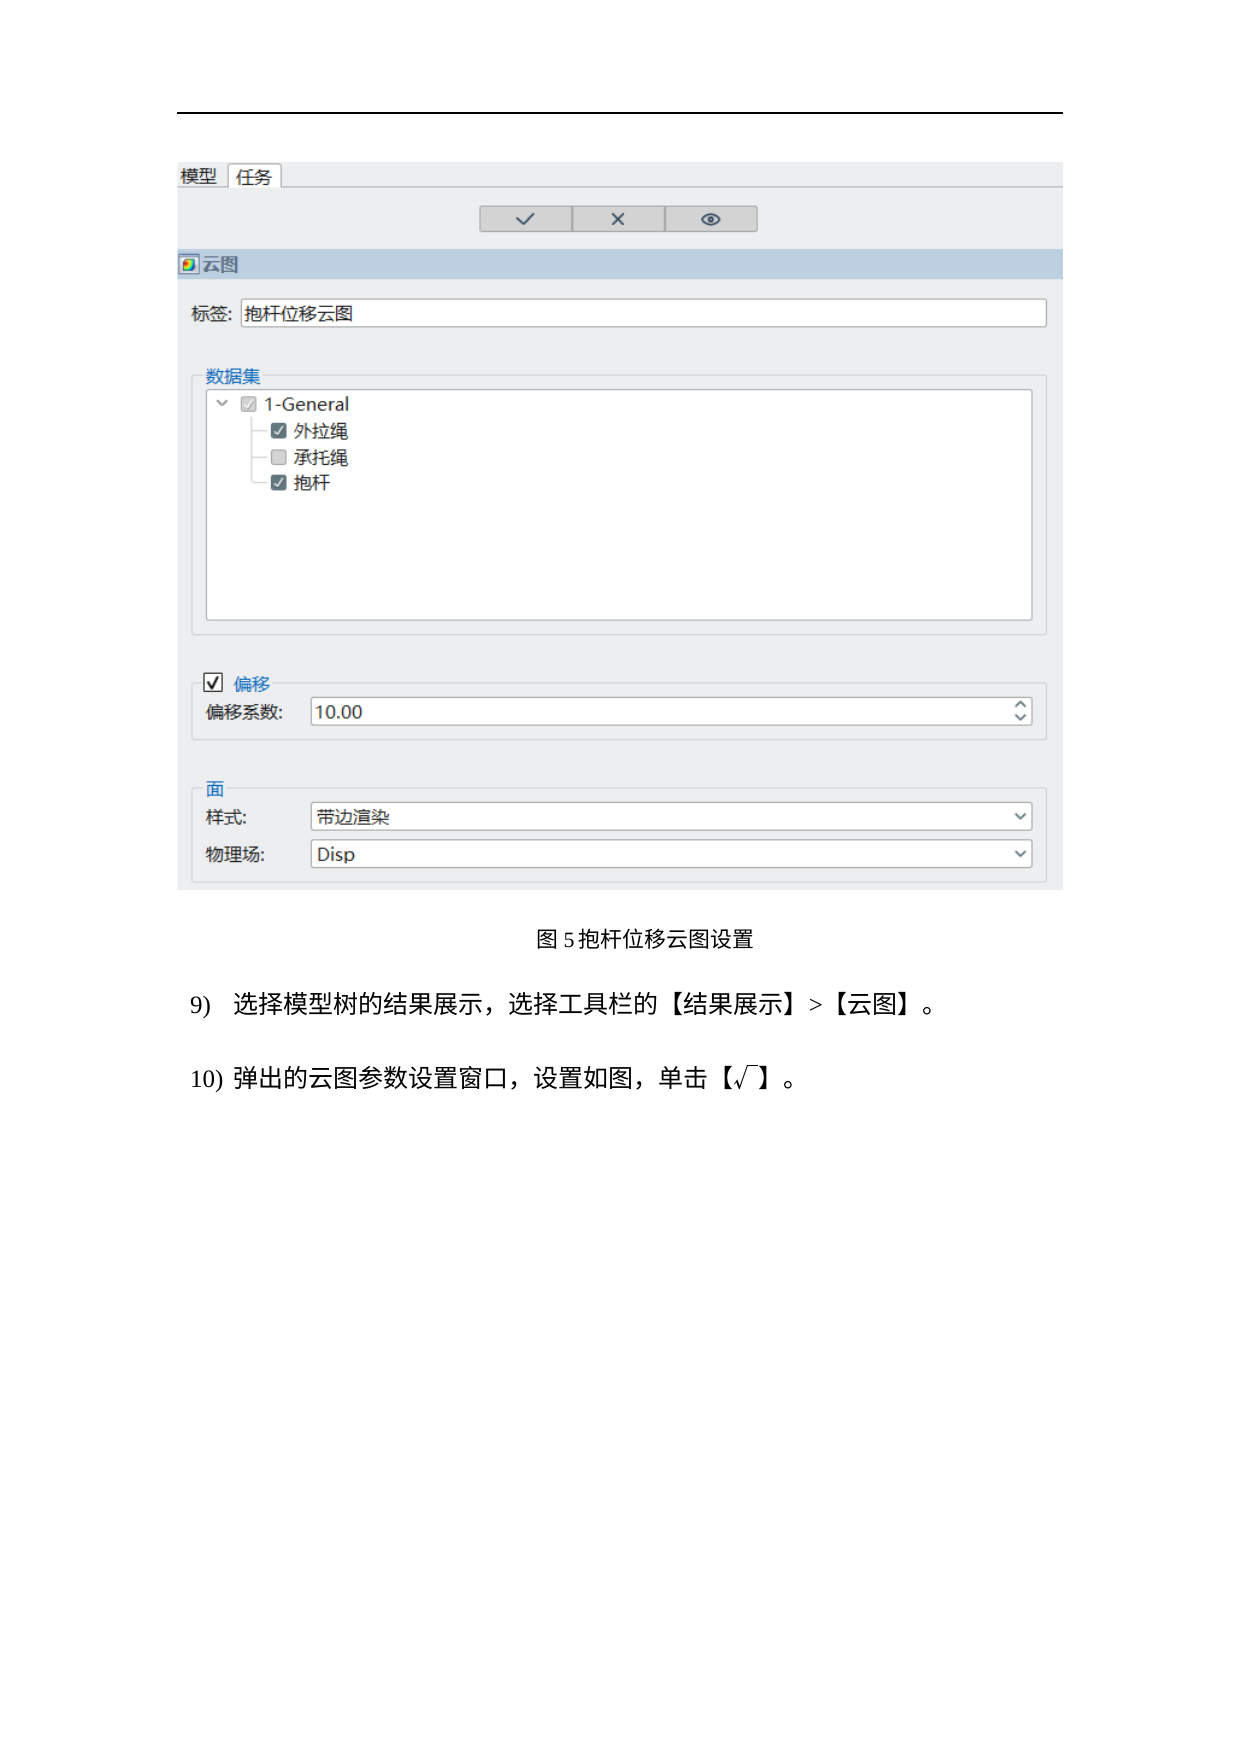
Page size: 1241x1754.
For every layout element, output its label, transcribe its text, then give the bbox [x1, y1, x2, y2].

picture [177, 162, 1063, 890]
text 图 5抱杆位移云图设置 [177, 922, 1063, 954]
list 选择模型树的结果展示，选择工具栏的【结果展示】>【云图】。 [190, 970, 1063, 1035]
list 弹出的云图参数设置窗口，设置如图，单击【√】。 [190, 1044, 1063, 1109]
